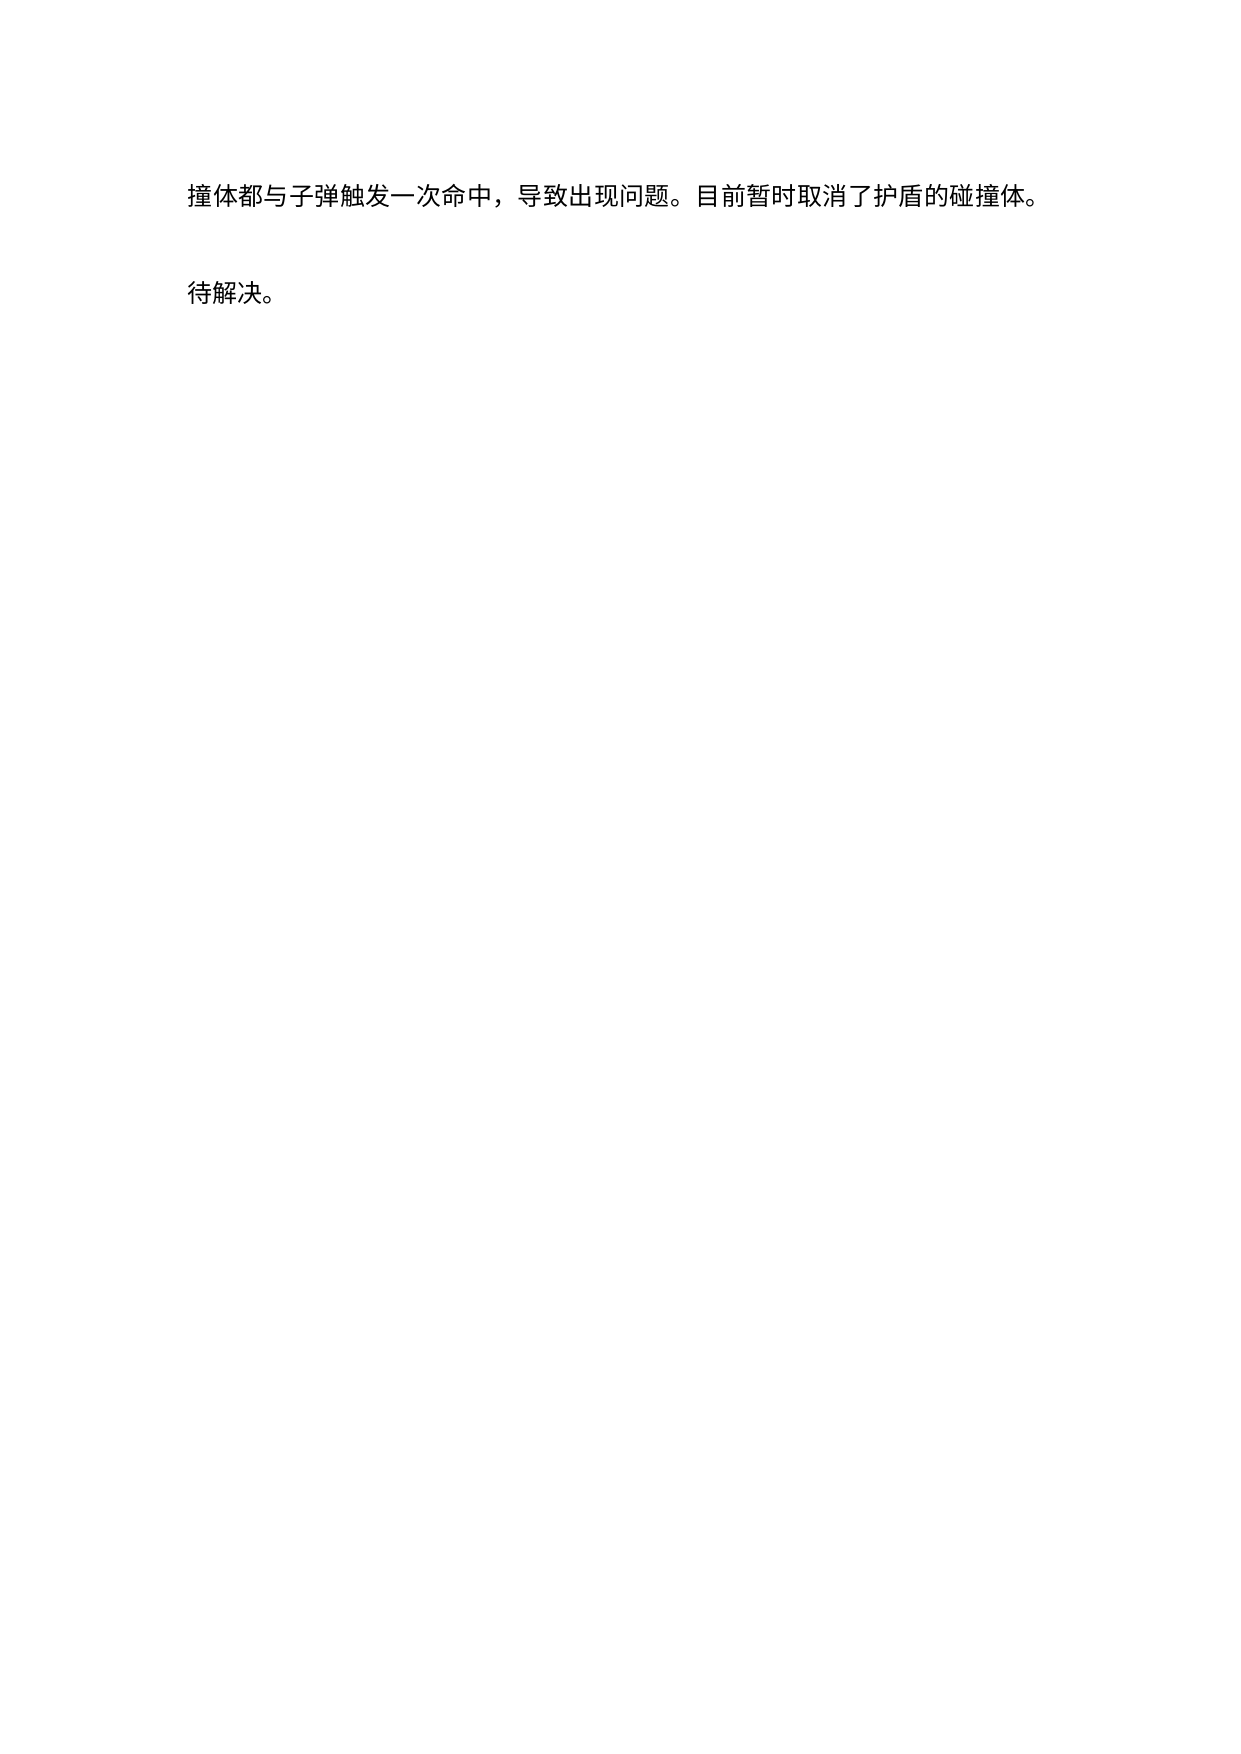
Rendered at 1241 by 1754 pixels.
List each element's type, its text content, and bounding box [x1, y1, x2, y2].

text 原本设想在角色拥有护盾的时候，护盾有自己的碰撞体，大小大于角色的碰撞体，子弹碰到护盾碰撞体时就消失，但由于未知bug，会造成护盾和角色的碰撞体都与子弹触发一次命中，导致出现问题。目前暂时取消了护盾的碰撞体。待解决。 [187, 162, 1053, 324]
